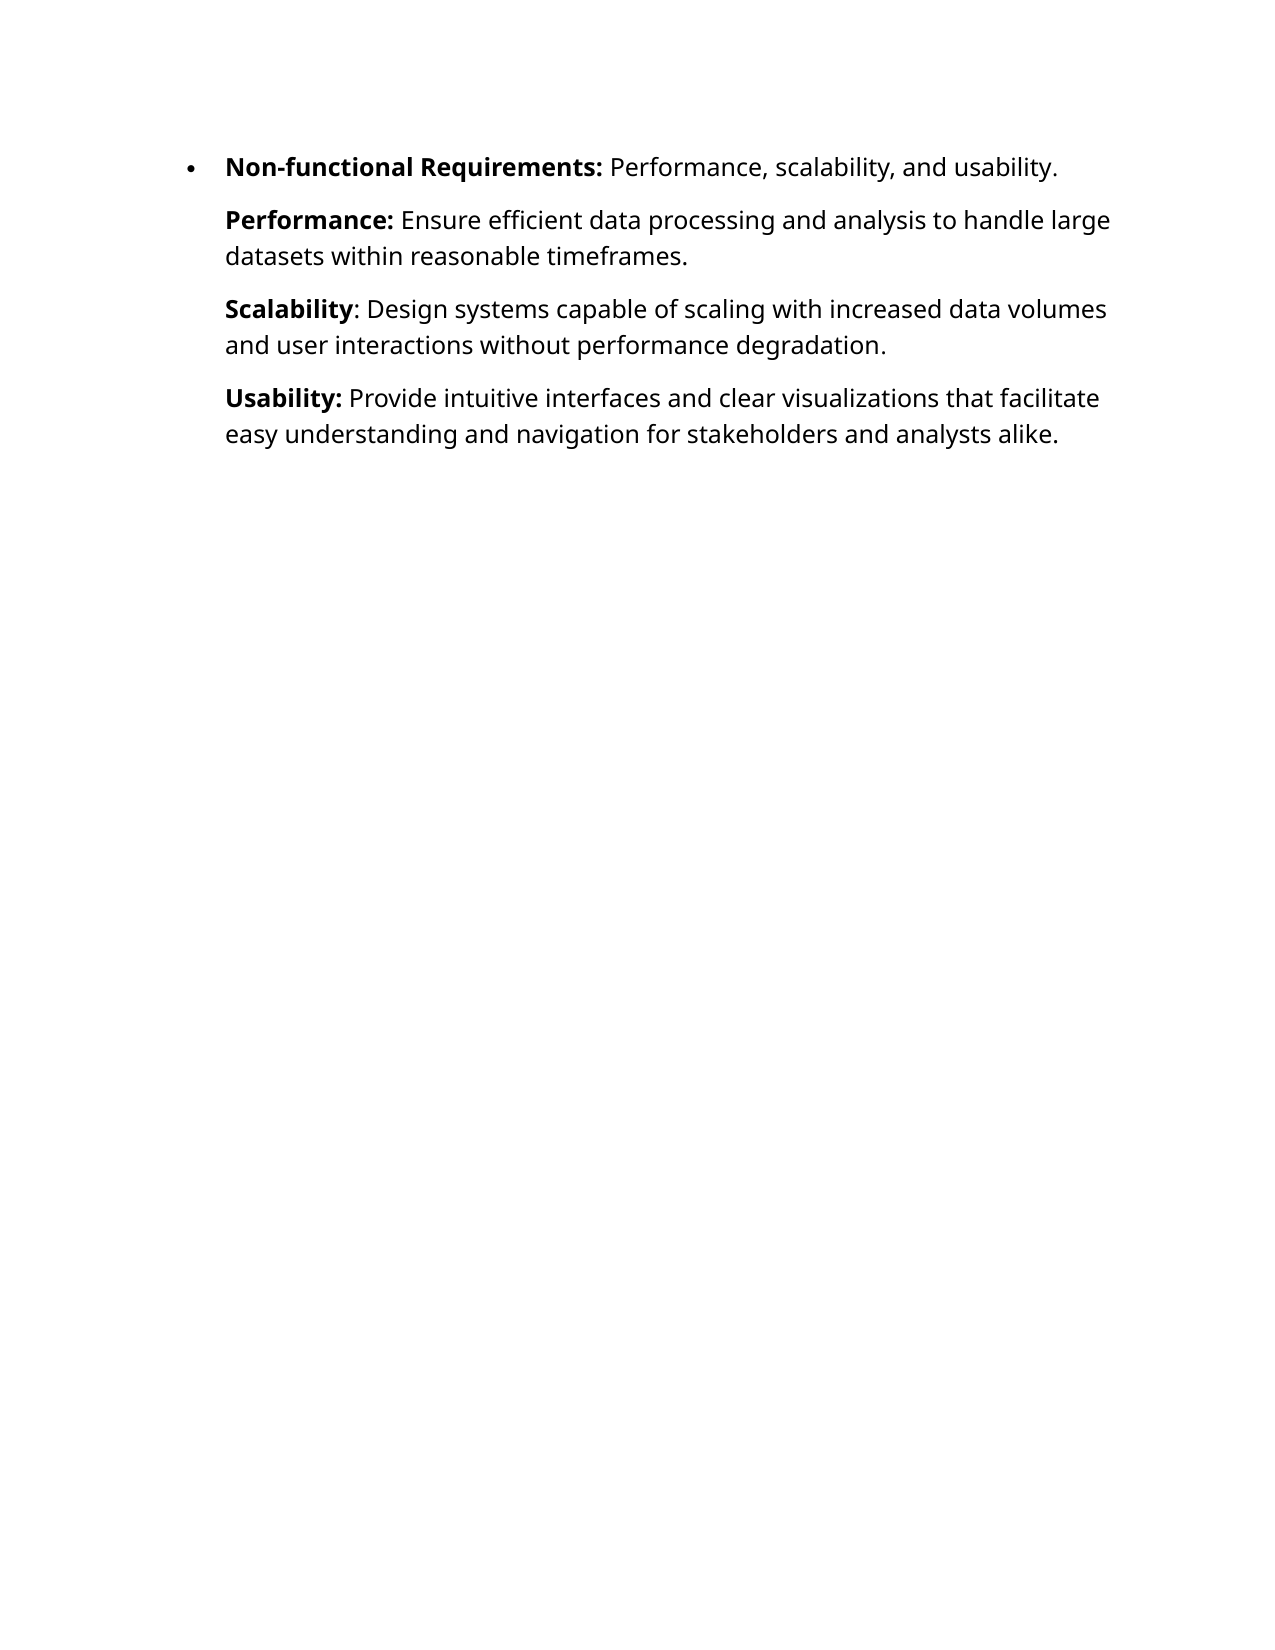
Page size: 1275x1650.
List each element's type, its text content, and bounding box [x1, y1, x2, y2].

text Scalability: Design systems capable of scaling with increased data volumes and user interactions without performance degradation. [225, 291, 1125, 362]
text Performance: Ensure efficient data processing and analysis to handle large datasets within reasonable timeframes. [225, 203, 1125, 273]
text Usability: Provide intuitive interfaces and clear visualizations that facilitate easy understanding and navigation for stakeholders and analysts alike. [225, 380, 1125, 450]
list Non-functional Requirements: Performance, scalability, and usability. [187, 150, 1125, 184]
